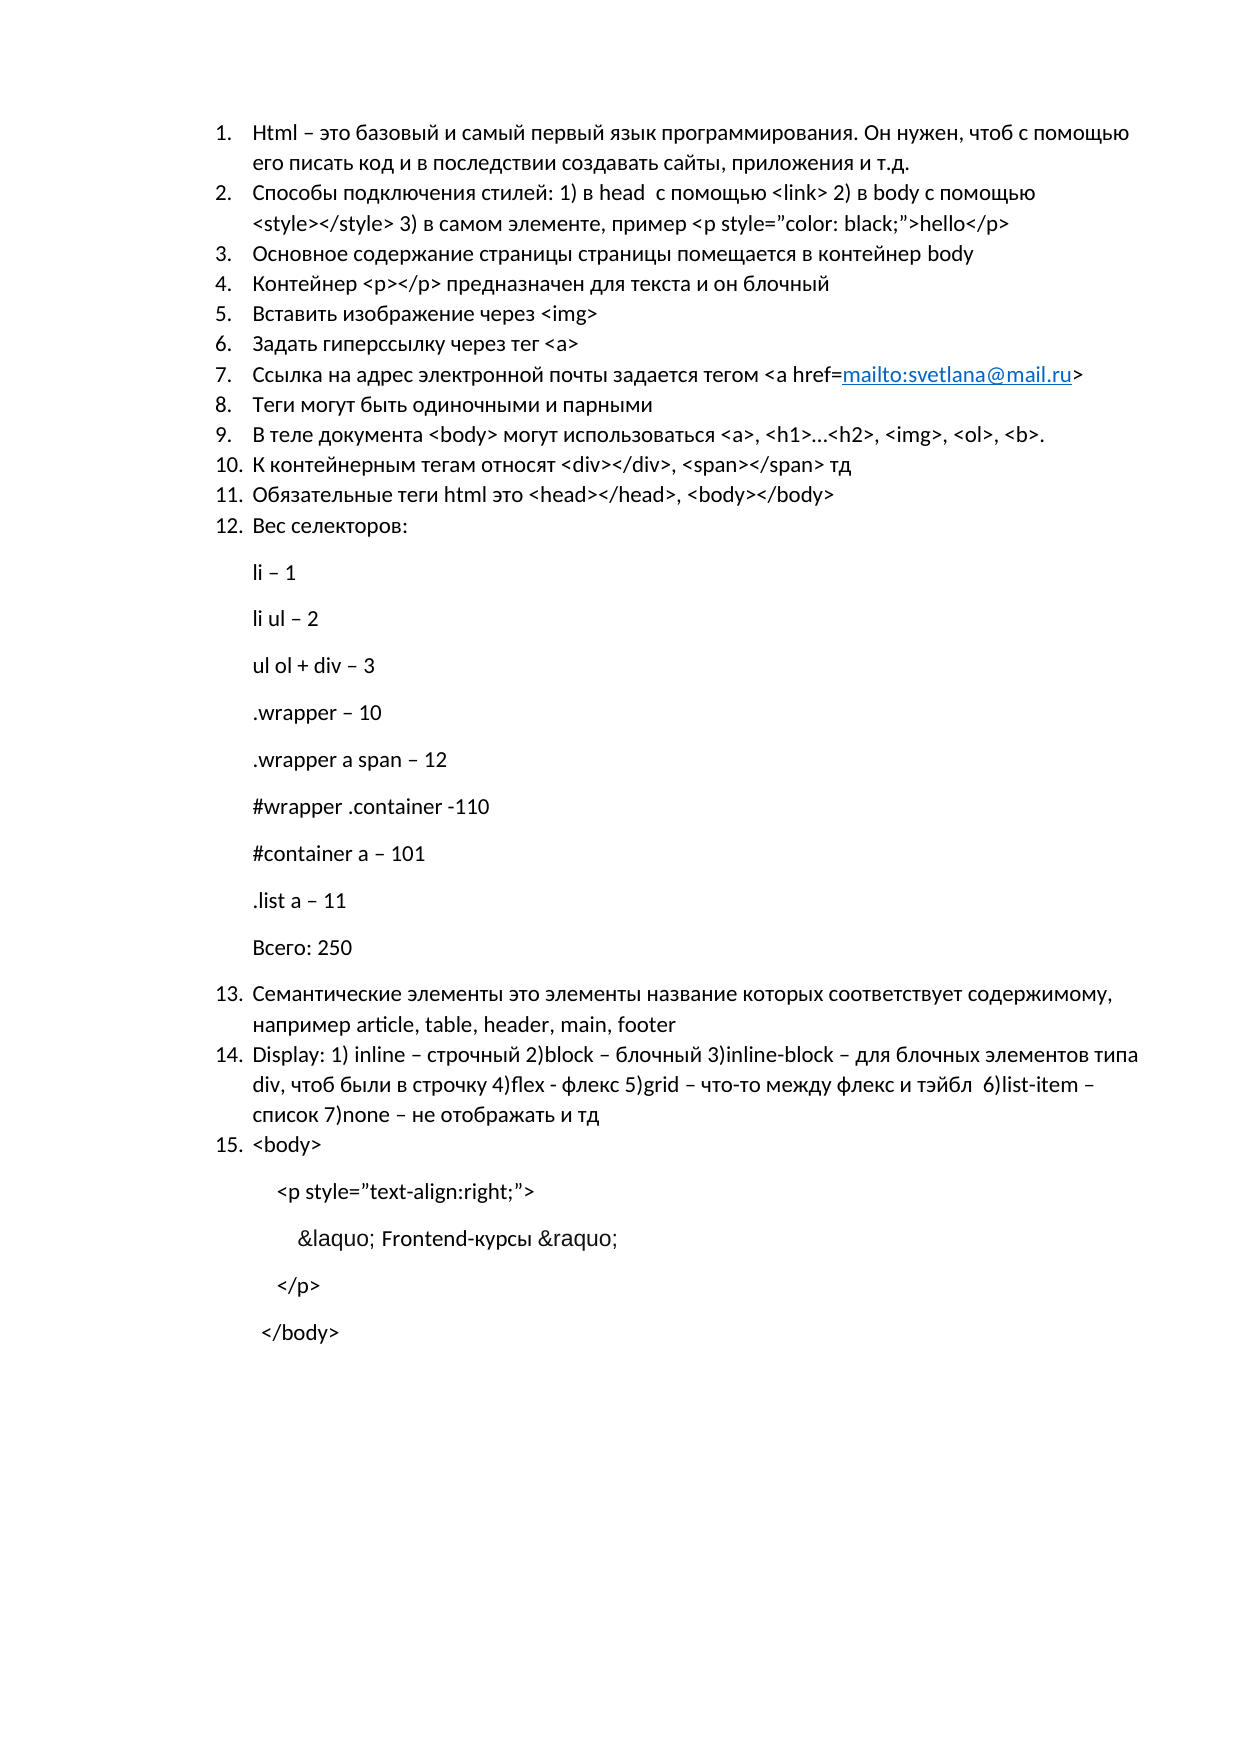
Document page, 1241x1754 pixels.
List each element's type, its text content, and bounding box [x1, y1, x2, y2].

list Вес селекторов: [215, 511, 1152, 539]
list Html – это базовый и самый первый язык программирования. Он нужен, чтоб с помощью его писать код и в последствии создавать сайты, приложения и т.д. [215, 118, 1152, 176]
list Задать гиперссылку через тег <a> [215, 329, 1152, 358]
list Способы подключения стилей: 1) в head с помощью <link> 2) в body с помощью <style></style> 3) в самом элементе, пример <p style=”color: black;”>hello</p> [215, 178, 1152, 237]
text Всего: 250 [252, 933, 1152, 961]
text .wrapper a span – 12 [252, 745, 1152, 773]
list Ссылка на адрес электронной почты задается тегом <a href=mailto:svetlana@mail.ru> [215, 360, 1152, 388]
list К контейнерным тегам относят <div></div>, <span></span> тд [215, 450, 1152, 478]
text .list a – 11 [252, 886, 1152, 914]
list Основное содержание страницы страницы помещается в контейнер body [215, 239, 1152, 267]
list Семантические элементы это элементы название которых соответствует содержимому, например article, table, header, main, footer [215, 979, 1152, 1038]
list Обязательные теги html это <head></head>, <body></body> [215, 481, 1152, 509]
text li – 1 [252, 558, 1152, 586]
list Вставить изображение через <img> [215, 299, 1152, 327]
text .wrapper – 10 [252, 698, 1152, 726]
list <body> [215, 1131, 1152, 1159]
list Display: 1) inline – строчный 2)block – блочный 3)inline-block – для блочных элементов типа div, чтоб были в строчку 4)flex - флекс 5)grid – что-то между флекс и тэйбл 6)list-item – список 7)none – не отображать и тд [215, 1040, 1152, 1128]
text li ul – 2 [252, 604, 1152, 633]
list Контейнер <p></p> предназначен для текста и он блочный [215, 269, 1152, 297]
text #wrapper .container -110 [252, 792, 1152, 820]
text ul ol + div – 3 [252, 651, 1152, 679]
text &laquo; Frontend-курсы &raquo; [215, 1224, 1152, 1252]
text <p style=”text-align:right;”> [215, 1177, 1152, 1206]
text </body> [215, 1318, 1152, 1346]
list В теле документа <body> могут использоваться <a>, <h1>…<h2>, <img>, <ol>, <b>. [215, 420, 1152, 448]
list Теги могут быть одиночными и парными [215, 390, 1152, 418]
text #container a – 101 [252, 839, 1152, 867]
text </p> [215, 1271, 1152, 1299]
